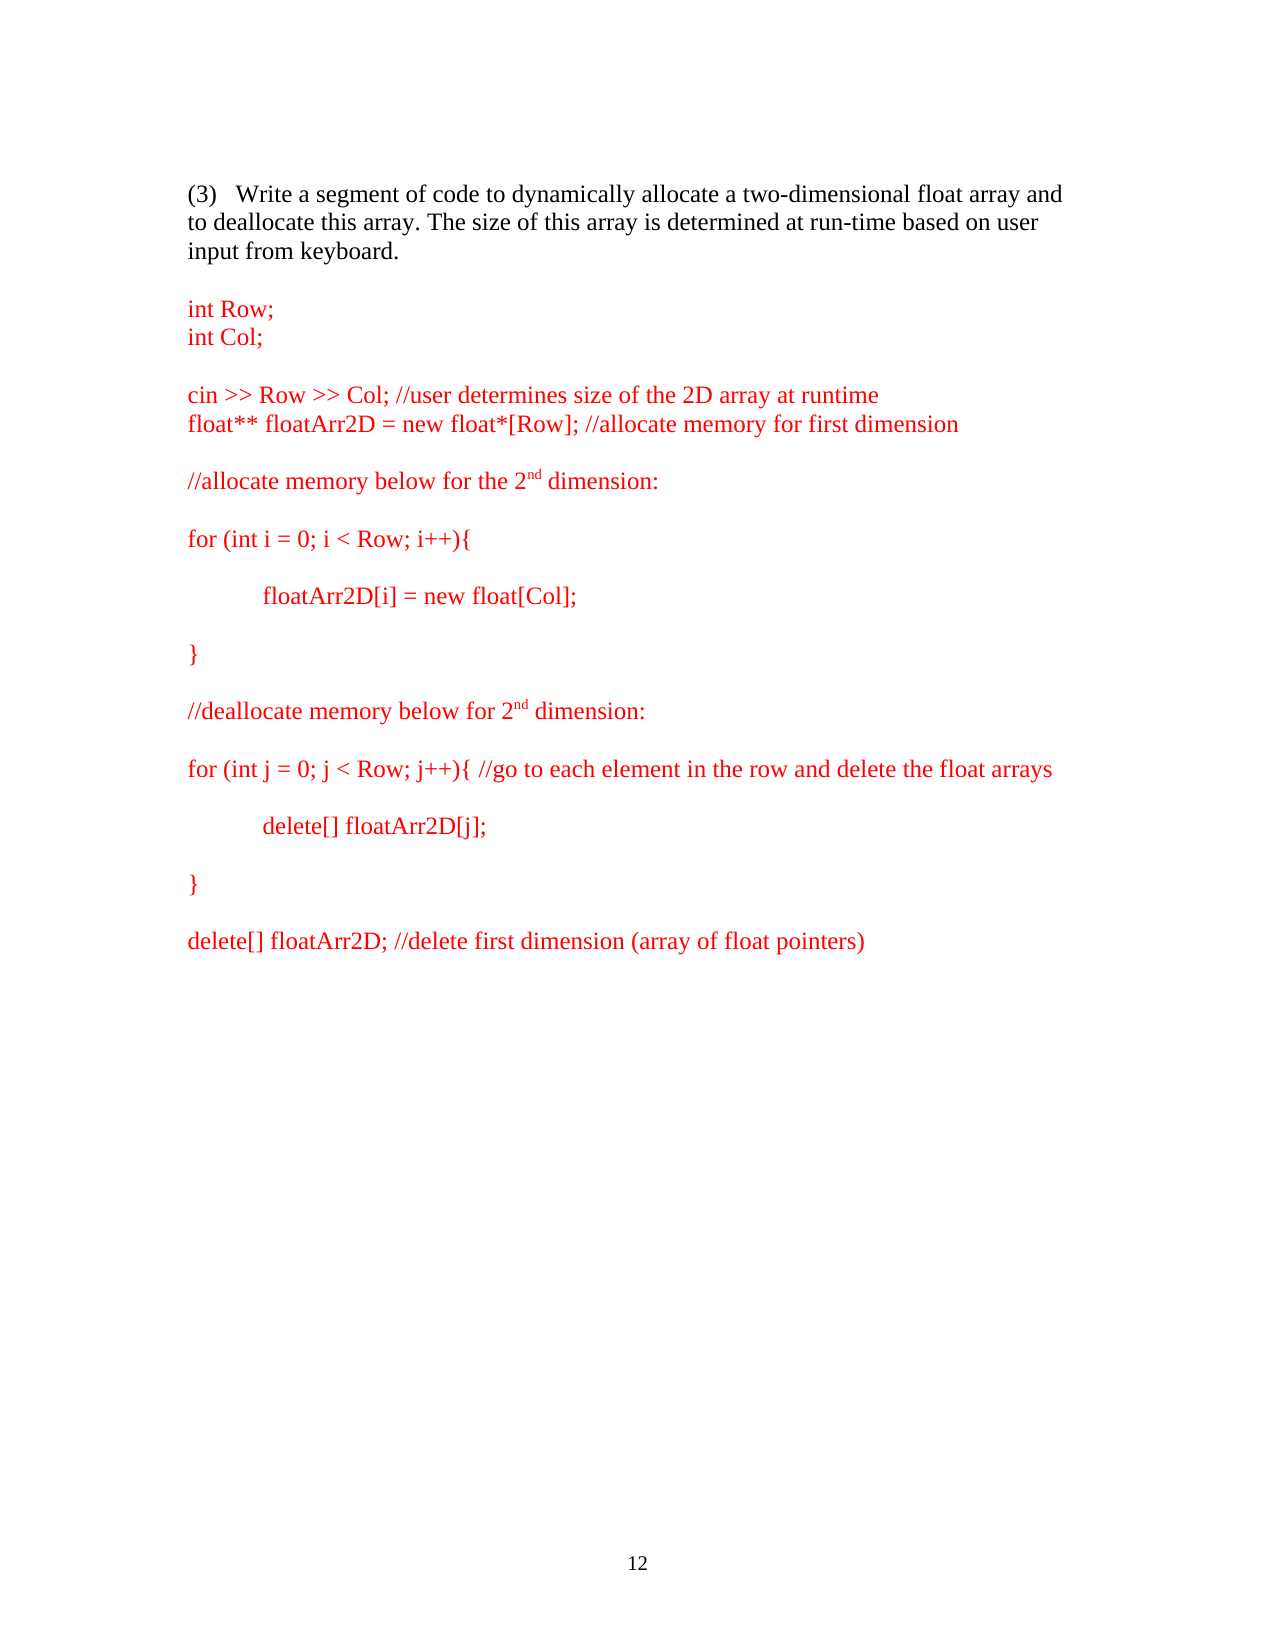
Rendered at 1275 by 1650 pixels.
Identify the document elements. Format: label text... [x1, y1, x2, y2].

text int Row; [187, 294, 1087, 322]
text delete[] floatArr2D[j]; [187, 811, 1087, 840]
text float** floatArr2D = new float*[Row]; //allocate memory for first dimension [187, 409, 1087, 437]
text floatArr2D[i] = new float[Col]; [187, 581, 1087, 610]
text //deallocate memory below for 2nd dimension: [187, 696, 1087, 725]
text //allocate memory below for the 2nd dimension: [187, 466, 1087, 495]
text delete[] floatArr2D; //delete first dimension (array of float pointers) [187, 926, 1087, 955]
text for (int i = 0; i < Row; i++){ [187, 524, 1087, 552]
text } [187, 639, 1087, 667]
text cin >> Row >> Col; //user determines size of the 2D array at runtime [187, 380, 1087, 409]
text for (int j = 0; j < Row; j++){ //go to each element in the row and delete the float arrays [187, 754, 1087, 782]
text (3) Write a segment of code to dynamically allocate a two-dimensional float array and to deallocate this array. The size of this array is determined at run-time based on user input from keyboard. [187, 179, 1087, 265]
text } [187, 869, 1087, 897]
text int Col; [187, 322, 1087, 351]
